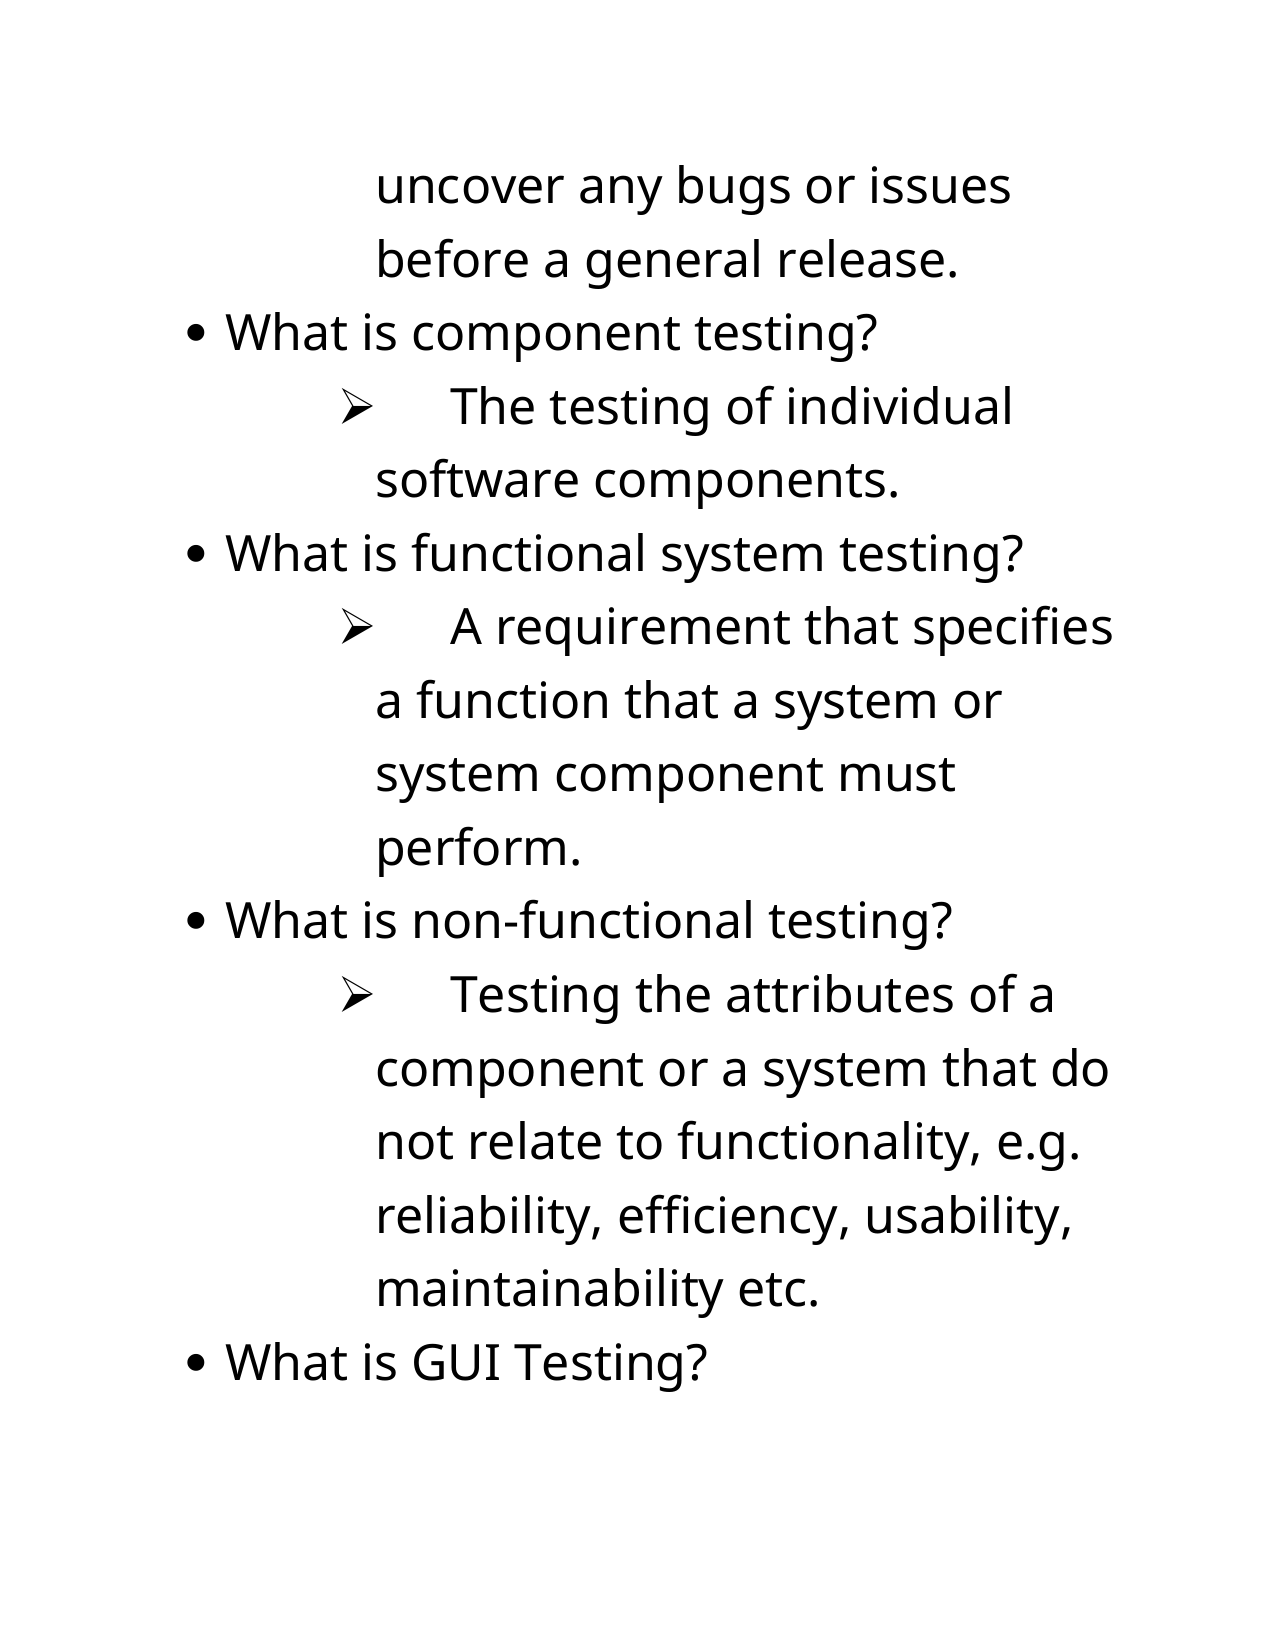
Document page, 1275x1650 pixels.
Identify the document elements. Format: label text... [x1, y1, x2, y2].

list The testing of individual software components. [337, 371, 1125, 512]
list A requirement that specifies a function that a system or system component must perform. [337, 591, 1125, 880]
list What is GUI Testing? [187, 1327, 1125, 1395]
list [337, 150, 1125, 292]
list What is functional system testing? [187, 518, 1125, 586]
list What is component testing? [187, 297, 1125, 365]
list Testing the attributes of a component or a system that do not relate to functionality, e.g. reliability, efficiency, usability, maintainability etc. [337, 959, 1125, 1321]
list What is non-functional testing? [187, 885, 1125, 953]
